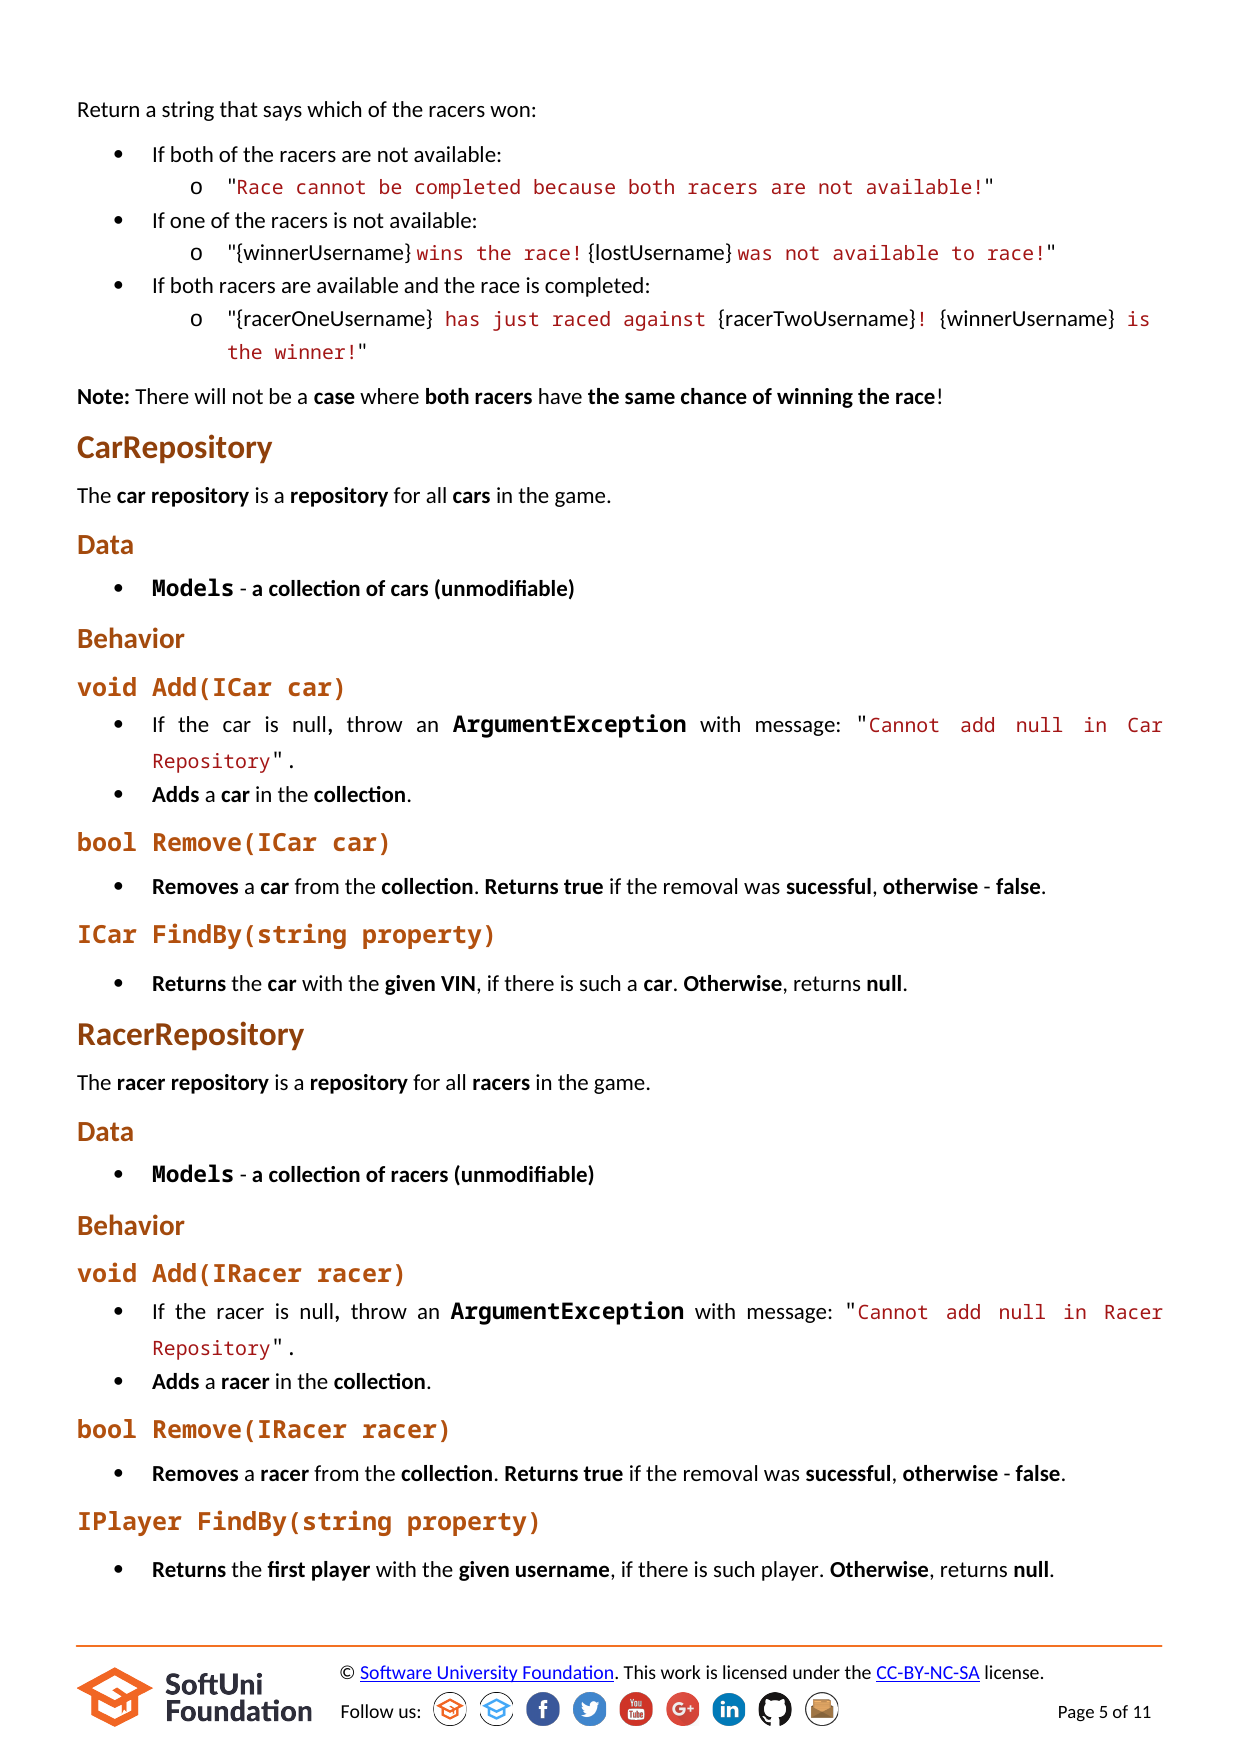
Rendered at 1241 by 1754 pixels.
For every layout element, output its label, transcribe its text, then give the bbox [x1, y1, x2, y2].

list Adds a racer in the collection. [114, 1367, 1163, 1395]
subtitle bool Remove(ICar car) [77, 825, 1163, 859]
picture [573, 1692, 607, 1726]
picture [736, 1716, 746, 1726]
subtitle CarRepository [77, 427, 1163, 467]
text IPlayer FindBy(string property) [77, 1504, 1163, 1538]
list Removes a racer from the collection. Returns true if the removal was sucessful, otherwise - false. [114, 1459, 1163, 1487]
list Returns the car with the given VIN, if there is such a car. Otherwise, returns null. [114, 969, 1163, 997]
subtitle Behavior [77, 1207, 1163, 1242]
text The car repository is a repository for all cars in the game. [77, 482, 1163, 510]
picture [480, 1692, 513, 1726]
subtitle RacerRepository [77, 1013, 1163, 1054]
list If the racer is null, throw an ArgumentException with message: "Cannot add null in Racer Repository". [114, 1295, 1163, 1362]
list If both racers are available and the race is completed: [114, 272, 1163, 299]
list Returns the first player with the given username, if there is such player. Otherwise, returns null. [114, 1556, 1163, 1584]
picture [666, 1692, 700, 1726]
subtitle bool Remove(IRacer racer) [77, 1412, 1163, 1446]
picture [736, 1693, 746, 1703]
text ICar FindBy(string property) [77, 917, 1163, 951]
list Adds a car in the collection. [114, 780, 1163, 808]
text The racer repository is a repository for all racers in the game. [77, 1068, 1163, 1097]
subtitle Behavior [77, 620, 1163, 656]
list If one of the racers is not available: [114, 206, 1163, 234]
subtitle void Add(ICar car) [77, 669, 1163, 703]
subtitle Data [77, 526, 1163, 562]
list If both of the racers are not available: [114, 140, 1163, 168]
list Models - a collection of cars (unmodifiable) [114, 571, 1163, 603]
list Models - a collection of racers (unmodifiable) [114, 1158, 1163, 1189]
list If the car is null, throw an ArgumentException with message: "Cannot add null in Car Repository". [114, 708, 1163, 776]
list "Race cannot be completed because both racers are not available!" [189, 172, 1163, 201]
picture [712, 1693, 722, 1703]
picture [433, 1692, 467, 1726]
picture [727, 1707, 738, 1717]
text Return a string that says which of the racers won: [77, 95, 1163, 123]
picture [76, 1667, 312, 1727]
picture [805, 1692, 839, 1726]
picture [758, 1692, 792, 1726]
picture [619, 1692, 653, 1726]
subtitle void Add(IRacer racer) [77, 1256, 1163, 1290]
picture [712, 1716, 722, 1726]
list "{winnerUsername} wins the race! {lostUsername} was not available to race!" [189, 238, 1163, 267]
text Note: There will not be a case where both racers have the same chance of winning the race! [77, 382, 1163, 410]
picture [526, 1692, 560, 1726]
list Removes a car from the collection. Returns true if the removal was sucessful, otherwise - false. [114, 872, 1163, 900]
list "{racerOneUsername} has just raced against {racerTwoUsername}! {winnerUsername} is the winner!" [189, 304, 1163, 365]
subtitle Data [77, 1113, 1163, 1149]
